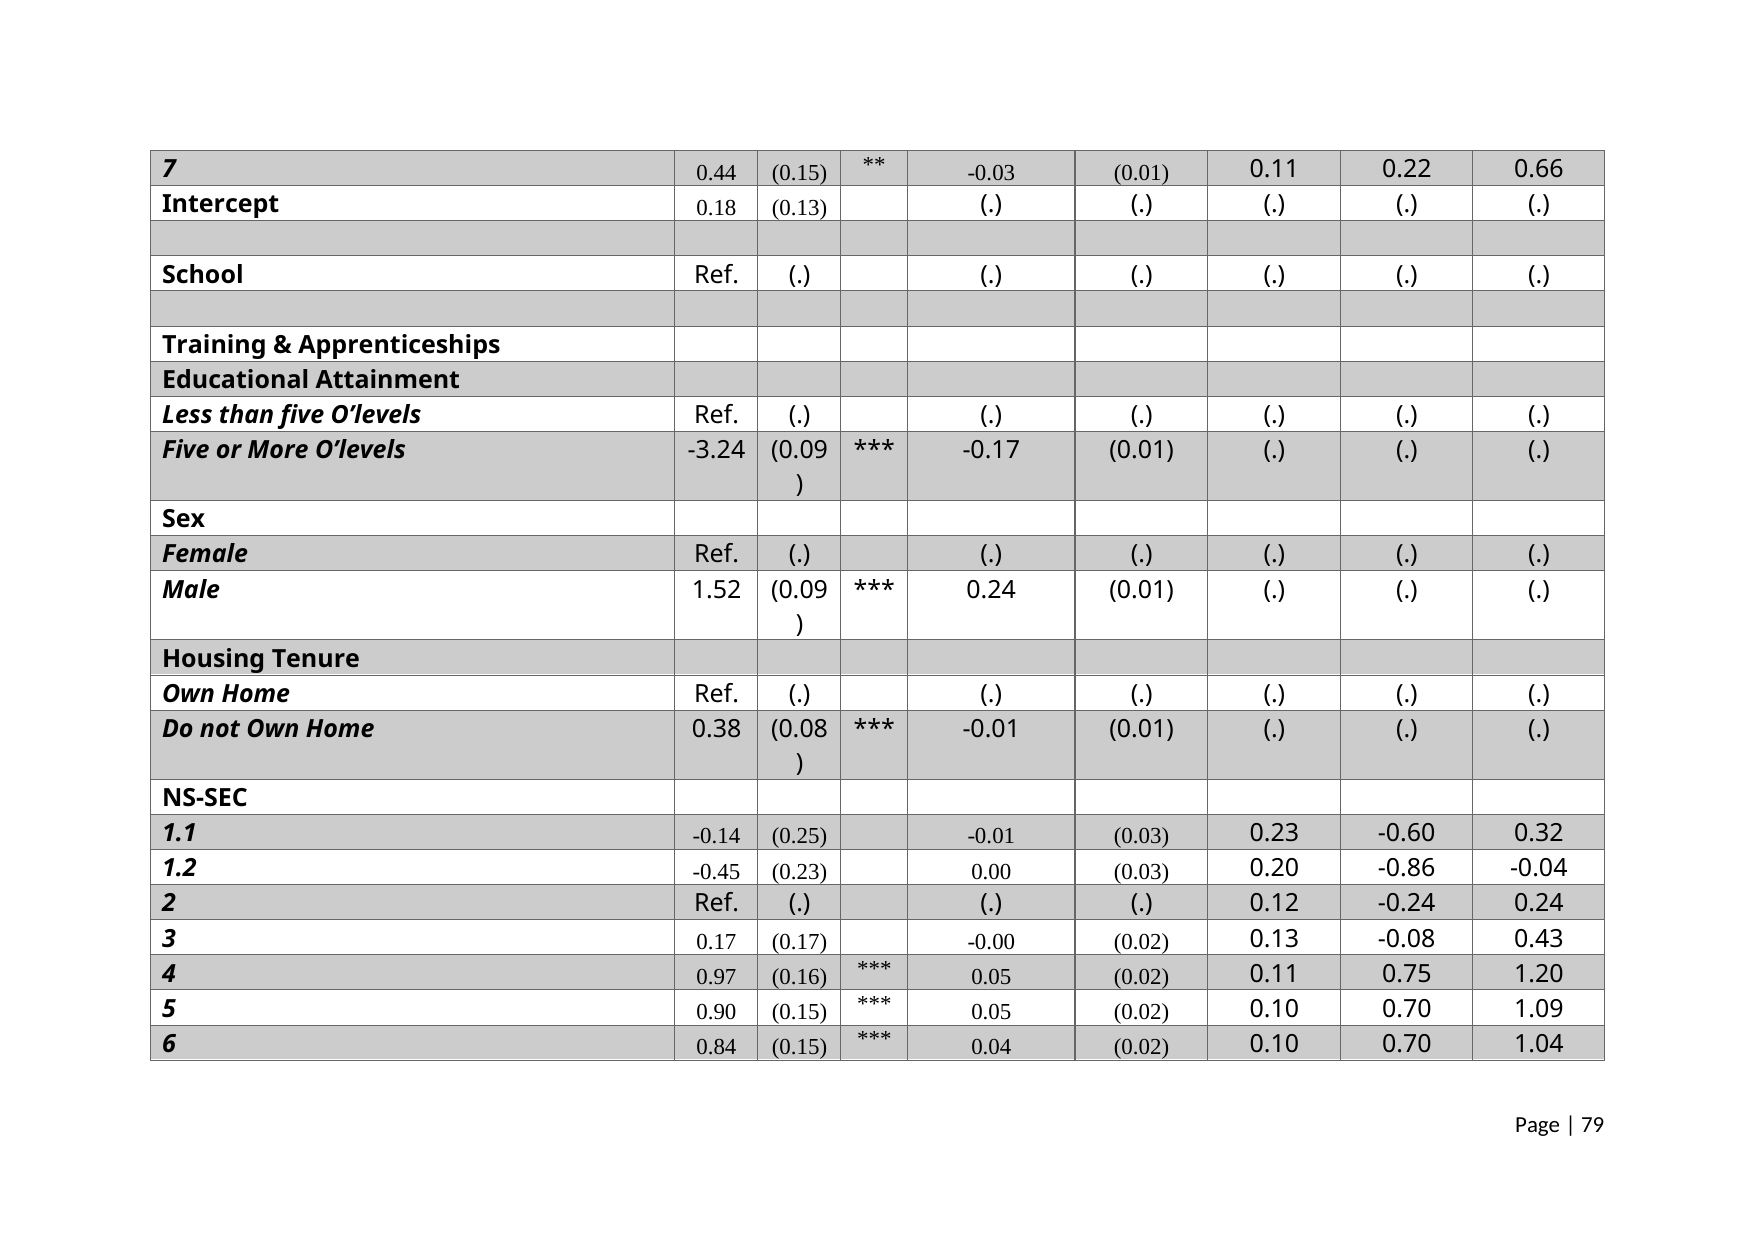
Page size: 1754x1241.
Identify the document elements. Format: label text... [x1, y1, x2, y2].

table_cell (.) [1208, 397, 1340, 431]
table_cell [841, 327, 907, 361]
table_cell (.) [1473, 711, 1604, 779]
table_cell (.) [1076, 256, 1207, 290]
table_cell -0.86 [1341, 850, 1472, 884]
table_cell [1341, 221, 1472, 255]
table_cell -0.17 [908, 432, 1074, 500]
table_cell [841, 397, 907, 431]
table_cell 1.20 [1473, 955, 1604, 989]
table_cell (0.16) [758, 955, 840, 989]
table_cell [758, 362, 840, 396]
table_cell 0.00 [908, 850, 1074, 884]
table_cell 0.11 [1208, 955, 1340, 989]
table_cell (.) [1076, 186, 1207, 220]
table_cell [841, 256, 907, 290]
table_cell Ref. [675, 256, 757, 290]
table_cell (.) [758, 536, 840, 570]
table_cell [758, 780, 840, 814]
table_cell [841, 291, 907, 326]
table_cell [675, 501, 757, 535]
table_cell (.) [1076, 676, 1207, 709]
table_cell 4 [151, 955, 674, 989]
table_cell 0.17 [675, 920, 757, 954]
table_cell (0.01) [1076, 151, 1207, 185]
table_cell [1208, 291, 1340, 326]
table_cell 1.52 [675, 571, 757, 639]
table_cell 0.97 [675, 955, 757, 989]
table_cell [758, 327, 840, 361]
table_cell 0.11 [1208, 151, 1340, 185]
table_cell [1076, 501, 1207, 535]
table_cell [1208, 327, 1340, 361]
table_cell 0.75 [1341, 955, 1472, 989]
table_cell Male [151, 571, 674, 639]
table_cell (0.02) [1076, 1026, 1207, 1059]
table_cell (.) [758, 397, 840, 431]
table_cell (0.23) [758, 850, 840, 884]
table_cell [1208, 221, 1340, 255]
table_cell ** [841, 151, 907, 185]
table_cell 0.05 [908, 990, 1074, 1024]
table_cell *** [841, 955, 907, 989]
table_cell [675, 362, 757, 396]
table_cell [675, 221, 757, 255]
table_cell (.) [1076, 536, 1207, 570]
table_cell (0.15) [758, 1026, 840, 1059]
table_cell [758, 501, 840, 535]
table_cell [758, 221, 840, 255]
table_cell [1076, 221, 1207, 255]
table_cell [1341, 501, 1472, 535]
table_cell [758, 640, 840, 674]
table_cell -3.24 [675, 432, 757, 500]
table_cell 0.10 [1208, 1026, 1340, 1059]
table_cell [841, 640, 907, 674]
table_cell [1341, 640, 1472, 674]
table_cell [1076, 780, 1207, 814]
table_cell [908, 780, 1074, 814]
table_cell (0.01) [1076, 432, 1207, 500]
table_cell 0.44 [675, 151, 757, 185]
table_cell [841, 780, 907, 814]
table_cell (.) [908, 186, 1074, 220]
table_cell [758, 291, 840, 326]
table_cell -0.04 [1473, 850, 1604, 884]
table_cell (.) [908, 256, 1074, 290]
table_cell 0.23 [1208, 815, 1340, 849]
table_cell (0.03) [1076, 850, 1207, 884]
table_cell (.) [1341, 571, 1472, 639]
table_cell (.) [1473, 536, 1604, 570]
table_cell (.) [1341, 186, 1472, 220]
table_cell [1208, 501, 1340, 535]
table_cell (0.02) [1076, 955, 1207, 989]
table_cell 0.04 [908, 1026, 1074, 1059]
table_cell (.) [1473, 571, 1604, 639]
table_cell 0.38 [675, 711, 757, 779]
table_cell 5 [151, 990, 674, 1024]
table_cell -0.45 [675, 850, 757, 884]
table_cell [841, 815, 907, 849]
table_cell (.) [1341, 676, 1472, 709]
table_cell (0.15) [758, 990, 840, 1024]
table_cell *** [841, 432, 907, 500]
table_cell 0.13 [1208, 920, 1340, 954]
table_cell [1473, 327, 1604, 361]
table_cell 0.20 [1208, 850, 1340, 884]
table_cell [841, 920, 907, 954]
table_cell [1473, 780, 1604, 814]
table_cell Educational Attainment [151, 362, 674, 396]
table_cell 0.18 [675, 186, 757, 220]
table_cell 0.43 [1473, 920, 1604, 954]
table_cell Ref. [675, 676, 757, 709]
table_cell [1076, 291, 1207, 326]
table_cell [1076, 640, 1207, 674]
table_cell 0.70 [1341, 990, 1472, 1024]
table_cell -0.14 [675, 815, 757, 849]
table_cell 0.24 [908, 571, 1074, 639]
table_cell -0.01 [908, 711, 1074, 779]
table_cell [1341, 780, 1472, 814]
table_cell [1473, 501, 1604, 535]
table_cell Intercept [151, 186, 674, 220]
table_cell (.) [1341, 397, 1472, 431]
table_cell [841, 186, 907, 220]
table_cell (.) [1341, 432, 1472, 500]
table_cell (.) [1208, 536, 1340, 570]
table_cell [841, 885, 907, 919]
table_cell (0.01) [1076, 711, 1207, 779]
table_cell [151, 291, 674, 326]
table_cell 7 [151, 151, 674, 185]
table_cell -0.24 [1341, 885, 1472, 919]
table_cell 1.2 [151, 850, 674, 884]
table_cell [1076, 327, 1207, 361]
table_cell [1341, 327, 1472, 361]
table_cell (.) [758, 885, 840, 919]
table_cell (0.15) [758, 151, 840, 185]
table_cell Do not Own Home [151, 711, 674, 779]
table_cell [1208, 780, 1340, 814]
table_cell [675, 291, 757, 326]
table_cell -0.08 [1341, 920, 1472, 954]
table_cell [841, 501, 907, 535]
table_cell (.) [1341, 256, 1472, 290]
table_cell 0.10 [1208, 990, 1340, 1024]
table_cell [841, 850, 907, 884]
table_cell [1341, 291, 1472, 326]
table_cell (0.09) [758, 432, 840, 500]
table_cell (0.01) [1076, 571, 1207, 639]
table_cell 0.12 [1208, 885, 1340, 919]
table_cell (0.02) [1076, 920, 1207, 954]
table_cell -0.01 [908, 815, 1074, 849]
table_cell (0.03) [1076, 815, 1207, 849]
table_cell Own Home [151, 676, 674, 709]
table_cell (0.08) [758, 711, 840, 779]
table_cell 3 [151, 920, 674, 954]
table_cell (0.02) [1076, 990, 1207, 1024]
table_cell 0.90 [675, 990, 757, 1024]
table_cell [841, 536, 907, 570]
table_cell *** [841, 711, 907, 779]
table_cell (.) [758, 676, 840, 709]
table_cell (.) [908, 676, 1074, 709]
table_cell (.) [758, 256, 840, 290]
table_cell [908, 291, 1074, 326]
table_cell [908, 221, 1074, 255]
table_cell (.) [1076, 885, 1207, 919]
table_cell [1473, 640, 1604, 674]
table_cell 0.84 [675, 1026, 757, 1059]
table_cell Sex [151, 501, 674, 535]
table_cell *** [841, 571, 907, 639]
table_cell 1.1 [151, 815, 674, 849]
table_cell [675, 780, 757, 814]
table_cell (.) [1473, 256, 1604, 290]
table_cell [1473, 291, 1604, 326]
table_cell (.) [1208, 432, 1340, 500]
table_cell [1076, 362, 1207, 396]
table_cell *** [841, 1026, 907, 1059]
table_cell (.) [1208, 186, 1340, 220]
table_cell Five or More O’levels [151, 432, 674, 500]
table_cell (0.25) [758, 815, 840, 849]
table_cell 2 [151, 885, 674, 919]
table_cell [841, 676, 907, 709]
table_cell [841, 221, 907, 255]
table_cell (.) [908, 885, 1074, 919]
table_cell 1.04 [1473, 1026, 1604, 1059]
table_cell (.) [1473, 397, 1604, 431]
table_cell (.) [1341, 711, 1472, 779]
table_cell (.) [1341, 536, 1472, 570]
table_cell [908, 362, 1074, 396]
table_cell Ref. [675, 536, 757, 570]
table_cell -0.03 [908, 151, 1074, 185]
table_cell Less than five O’levels [151, 397, 674, 431]
table_cell Housing Tenure [151, 640, 674, 674]
table_cell (.) [1208, 571, 1340, 639]
table_cell (.) [1208, 676, 1340, 709]
table_cell -0.60 [1341, 815, 1472, 849]
table_cell [1473, 362, 1604, 396]
table_cell (.) [908, 397, 1074, 431]
table_cell (0.17) [758, 920, 840, 954]
table_cell [1208, 362, 1340, 396]
table_cell [841, 362, 907, 396]
table_cell (0.09) [758, 571, 840, 639]
table_cell Ref. [675, 397, 757, 431]
table_cell (.) [1208, 711, 1340, 779]
table_cell 0.70 [1341, 1026, 1472, 1059]
table_cell [908, 327, 1074, 361]
table_cell (0.13) [758, 186, 840, 220]
table_cell Female [151, 536, 674, 570]
table_cell Ref. [675, 885, 757, 919]
table_cell [675, 640, 757, 674]
table_cell [1473, 221, 1604, 255]
table_cell (.) [1473, 676, 1604, 709]
table_cell (.) [908, 536, 1074, 570]
table_cell 6 [151, 1026, 674, 1059]
table_cell [675, 327, 757, 361]
table_cell [151, 221, 674, 255]
table_cell [908, 640, 1074, 674]
table_cell 0.05 [908, 955, 1074, 989]
table_cell [1341, 362, 1472, 396]
table_cell *** [841, 990, 907, 1024]
table_cell NS-SEC [151, 780, 674, 814]
table_cell 0.66 [1473, 151, 1604, 185]
table_cell Training & Apprenticeships [151, 327, 674, 361]
table_cell [1208, 640, 1340, 674]
table_cell 0.22 [1341, 151, 1472, 185]
table_cell 0.32 [1473, 815, 1604, 849]
table_cell [908, 501, 1074, 535]
table_cell -0.00 [908, 920, 1074, 954]
table_cell (.) [1473, 432, 1604, 500]
table_cell 0.24 [1473, 885, 1604, 919]
table_cell (.) [1076, 397, 1207, 431]
table_cell (.) [1473, 186, 1604, 220]
table_cell (.) [1208, 256, 1340, 290]
table_cell 1.09 [1473, 990, 1604, 1024]
table_cell School [151, 256, 674, 290]
